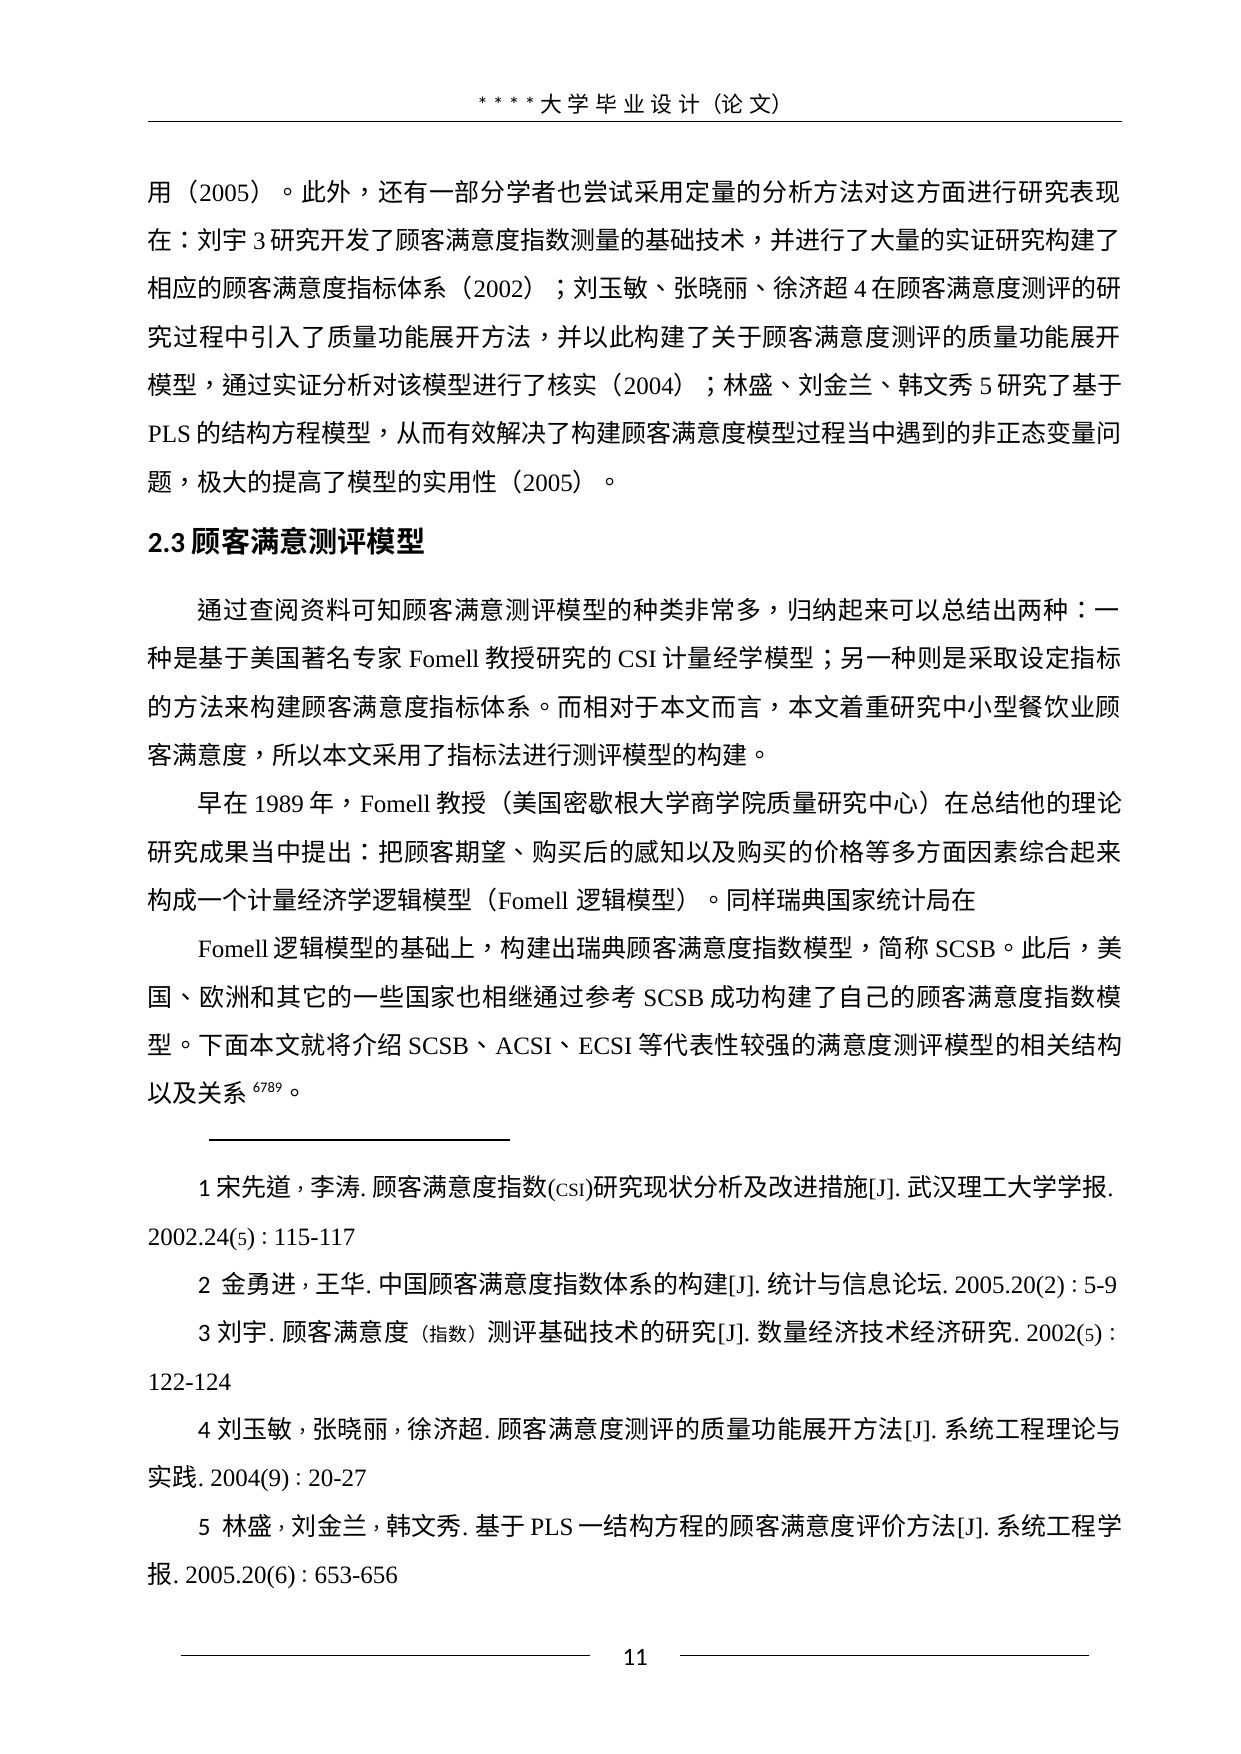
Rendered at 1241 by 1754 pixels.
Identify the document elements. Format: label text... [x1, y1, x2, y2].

text 2 金勇进，王华. 中国顾客满意度指数体系的构建[J]. 统计与信息论坛. 2005.20(2)：5-9 [148, 1251, 1122, 1299]
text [148, 159, 1122, 497]
text Fomell逻辑模型的基础上，构建出瑞典顾客满意度指数模型，简称SCSB。此后，美国、欧洲和其它的一些国家也相继通过参考SCSB成功构建了自己的顾客满意度指数模型。下面本文就将介绍SCSB、ACSI、ECSI等代表性较强的满意度测评模型的相关结构以及关系6789。 [148, 916, 1122, 1109]
text 早在1989年，Fomell教授（美国密歇根大学商学院质量研究中心）在总结他的理论研究成果当中提出：把顾客期望、购买后的感知以及购买的价格等多方面因素综合起来构成一个计量经济学逻辑模型（Fomell 逻辑模型）。同样瑞典国家统计局在 [148, 771, 1122, 916]
text 4 刘玉敏，张晓丽，徐济超. 顾客满意度测评的质量功能展开方法[J]. 系统工程理论与实践. 2004(9)：20-27 [148, 1396, 1122, 1493]
text 5 林盛，刘金兰，韩文秀. 基于PLS一结构方程的顾客满意度评价方法[J]. 系统工程学报. 2005.20(6)：653-656 [148, 1493, 1122, 1589]
text 1 宋先道，李涛. 顾客满意度指数(CSI)研究现状分析及改进措施[J]. 武汉理工大学学报. 2002.24(5)：115-117 [148, 1154, 1122, 1251]
subtitle 2.3 顾客满意测评模型 [148, 521, 1122, 561]
text 通过查阅资料可知顾客满意测评模型的种类非常多，归纳起来可以总结出两种：一种是基于美国著名专家Fomell教授研究的CSI计量经学模型；另一种则是采取设定指标的方法来构建顾客满意度指标体系。而相对于本文而言，本文着重研究中小型餐饮业顾客满意度，所以本文采用了指标法进行测评模型的构建。 [148, 577, 1122, 771]
text 3 刘宇. 顾客满意度（指数）测评基础技术的研究[J]. 数量经济技术经济研究. 2002(5)：122-124 [148, 1299, 1122, 1396]
